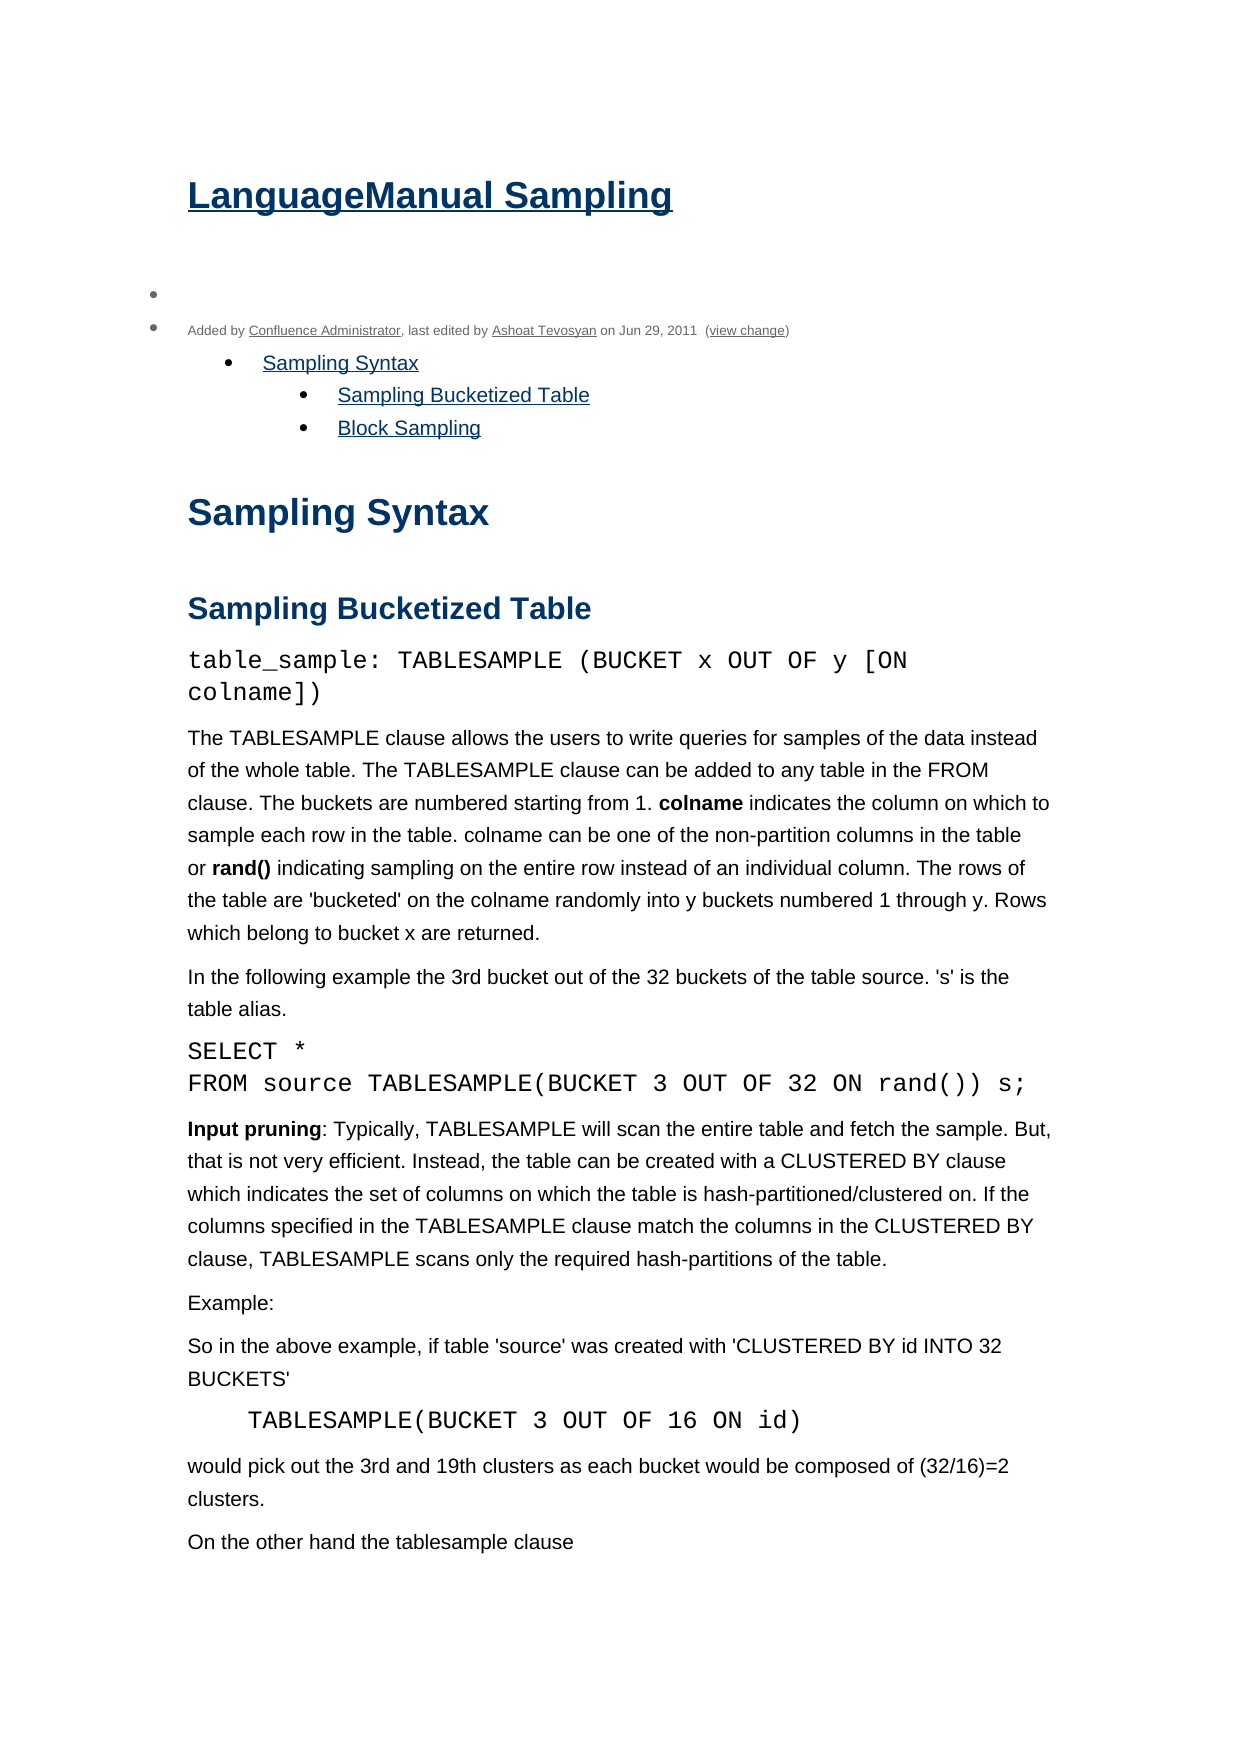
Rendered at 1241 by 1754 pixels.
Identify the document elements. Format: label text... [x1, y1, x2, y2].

text Example: [187, 1286, 1053, 1319]
list Block Sampling [300, 411, 1053, 444]
list Sampling Bucketized Table [300, 379, 1053, 411]
text table_sample: TABLESAMPLE (BUCKET x OUT OF y [ON colname]) [187, 645, 1053, 710]
text would pick out the 3rd and 19th clusters as each bucket would be composed of (32/16)=2 clusters. [187, 1449, 1053, 1514]
text FROM source TABLESAMPLE(BUCKET 3 OUT OF 32 ON rand()) s; [187, 1069, 1053, 1101]
text On the other hand the tablesample clause [187, 1526, 1053, 1558]
text So in the above example, if table 'source' was created with 'CLUSTERED BY id INTO 32 BUCKETS' [187, 1330, 1053, 1395]
text Sampling Bucketized Table [187, 576, 1053, 641]
text SELECT * [187, 1036, 1053, 1069]
text The TABLESAMPLE clause allows the users to write queries for samples of the data instead of the whole table. The TABLESAMPLE clause can be added to any table in the FROM clause. The buckets are numbered starting from 1. colname indicates the column on which to sample each row in the table. colname can be one of the non-partition columns in the table or rand() indicating sampling on the entire row instead of an individual column. The rows of the table are 'bucketed' on the colname randomly into y buckets numbered 1 through y. Rows which belong to bucket x are returned. [187, 722, 1053, 949]
text Input pruning: Typically, TABLESAMPLE will scan the entire table and fetch the sample. But, that is not very efficient. Instead, the table can be created with a CLUSTERED BY clause which indicates the set of columns on which the table is hash-partitioned/clustered on. If the columns specified in the TABLESAMPLE clause match the columns in the CLUSTERED BY clause, TABLESAMPLE scans only the required hash-partitions of the table. [187, 1112, 1053, 1275]
text TABLESAMPLE(BUCKET 3 OUT OF 16 ON id) [187, 1406, 1053, 1438]
list Added by Confluence Administrator, last edited by Ashoat Tevosyan on Jun 29, 2011 (view change) [150, 314, 1053, 346]
text Sampling Syntax [187, 479, 1053, 544]
text LanguageManual Sampling [187, 162, 1053, 227]
list Sampling Syntax [225, 346, 1053, 379]
text In the following example the 3rd bucket out of the 32 buckets of the table source. 's' is the table alias. [187, 960, 1053, 1025]
